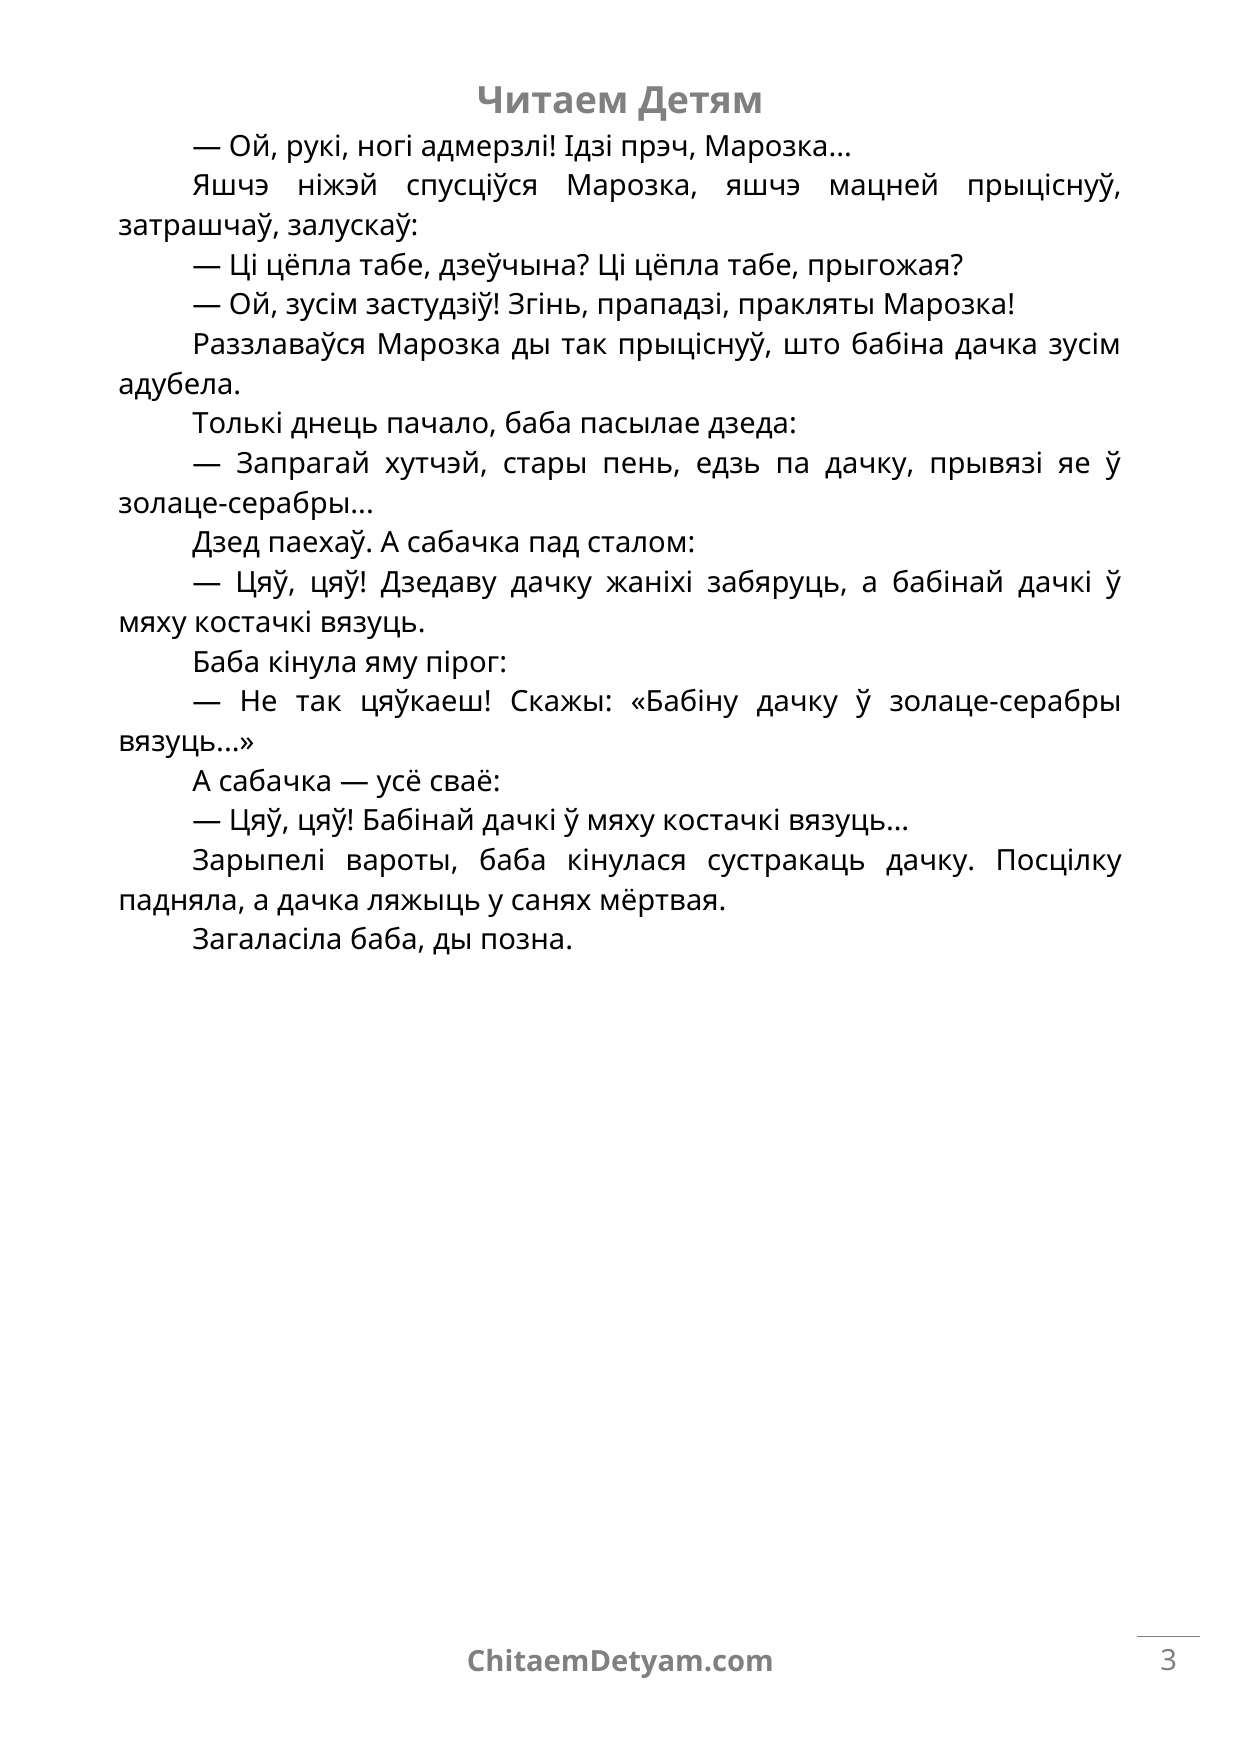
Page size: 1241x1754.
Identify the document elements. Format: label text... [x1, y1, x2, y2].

text Яшчэ ніжэй спусціўся Марозка, яшчэ мацней прыціснуў, затрашчаў, залускаў: [118, 164, 1122, 244]
text Загаласіла баба, ды позна. [118, 919, 1122, 958]
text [118, 244, 1122, 284]
text Баба кінула яму пірог: [118, 641, 1122, 681]
text Толькі днець пачало, баба пасылае дзеда: [118, 403, 1122, 442]
text А сабачка — усё сваё: [118, 760, 1122, 799]
text — Запрагай хутчэй, стары пень, едзь па дачку, прывязі яе ў золаце-серабры... [118, 442, 1122, 522]
text — Ой, зусім застудзіў! Згінь, прападзі, пракляты Марозка! [118, 284, 1122, 323]
text — Цяў, цяў! Бабінай дачкі ў мяху костачкі вязуць… [118, 799, 1122, 839]
text Раззлаваўся Марозка ды так прыціснуў, што бабіна дачка зусім адубела. [118, 323, 1122, 403]
text — Ой, рукі, ногі адмерзлі! Ідзі прэч, Марозка... [118, 125, 1122, 164]
text Зарыпелі вароты, баба кінулася сустракаць дачку. Посцілку падняла, а дачка ляжыць у санях мёртвая. [118, 839, 1122, 919]
text Дзед паехаў. А сабачка пад сталом: [118, 522, 1122, 561]
text — Не так цяўкаеш! Скажы: «Бабіну дачку ў золаце-серабры вязуць...» [118, 681, 1122, 760]
text — Цяў, цяў! Дзедаву дачку жаніхі забяруць, а бабінай дачкі ў мяху костачкі вязуць. [118, 561, 1122, 641]
